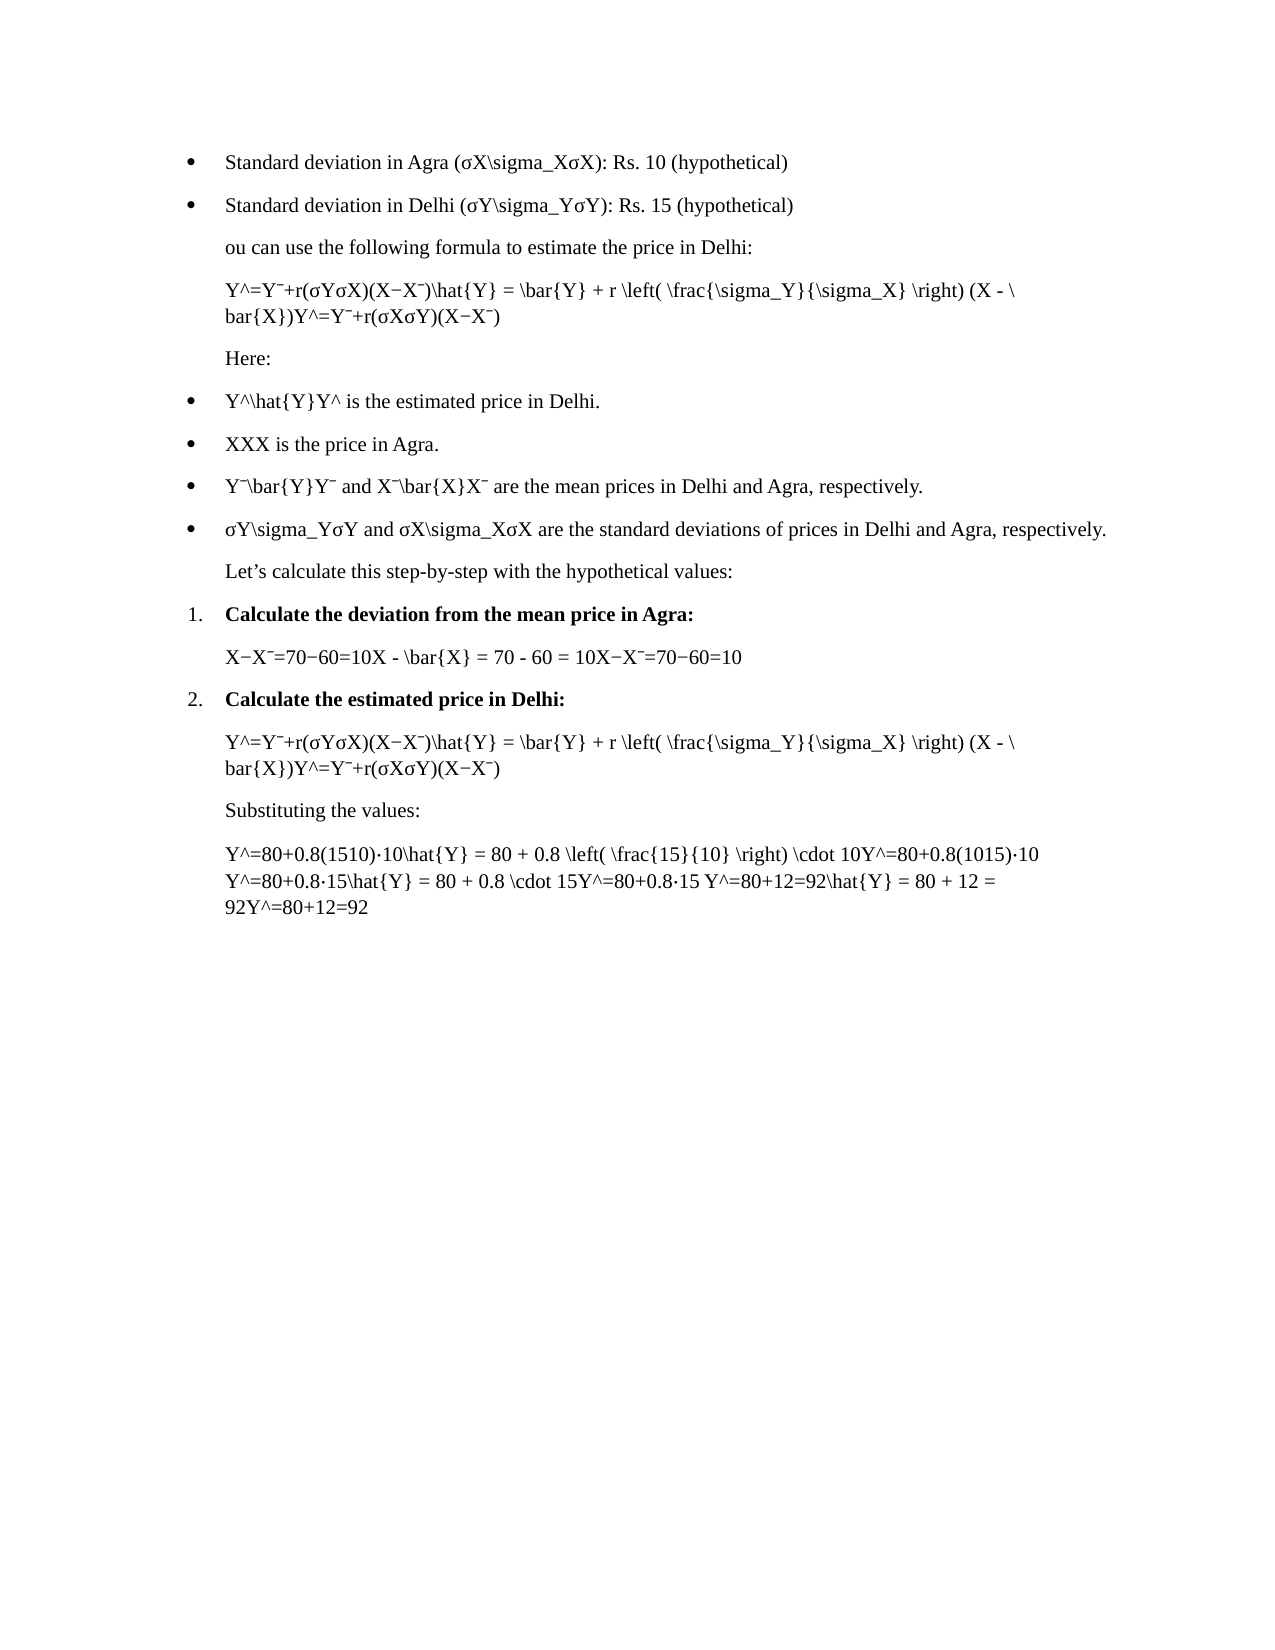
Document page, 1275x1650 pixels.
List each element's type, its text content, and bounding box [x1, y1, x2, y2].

text Y^=80+0.8(1510)⋅10\hat{Y} = 80 + 0.8 \left( \frac{15}{10} \right) \cdot 10Y^=80+0.8(1015​)⋅10 Y^=80+0.8⋅15\hat{Y} = 80 + 0.8 \cdot 15Y^=80+0.8⋅15 Y^=80+12=92\hat{Y} = 80 + 12 = 92Y^=80+12=92 [225, 841, 1125, 919]
text Here: [225, 346, 1125, 370]
text ou can use the following formula to estimate the price in Delhi: [225, 235, 1125, 259]
list σY\sigma_YσY​ and σX\sigma_XσX​ are the standard deviations of prices in Delhi and Agra, respectively. [187, 517, 1125, 541]
text Y^=Yˉ+r(σYσX)(X−Xˉ)\hat{Y} = \bar{Y} + r \left( \frac{\sigma_Y}{\sigma_X} \right) (X - \bar{X})Y^=Yˉ+r(σX​σY​​)(X−Xˉ) [225, 278, 1125, 328]
text X−Xˉ=70−60=10X - \bar{X} = 70 - 60 = 10X−Xˉ=70−60=10 [225, 644, 1125, 669]
list Standard deviation in Delhi (σY\sigma_YσY​): Rs. 15 (hypothetical) [187, 193, 1125, 217]
list Yˉ\bar{Y}Yˉ and Xˉ\bar{X}Xˉ are the mean prices in Delhi and Agra, respectively. [187, 474, 1125, 498]
list XXX is the price in Agra. [187, 432, 1125, 456]
list Calculate the estimated price in Delhi: [187, 687, 1125, 711]
list Y^\hat{Y}Y^ is the estimated price in Delhi. [187, 389, 1125, 413]
text Y^=Yˉ+r(σYσX)(X−Xˉ)\hat{Y} = \bar{Y} + r \left( \frac{\sigma_Y}{\sigma_X} \right) (X - \bar{X})Y^=Yˉ+r(σX​σY​​)(X−Xˉ) [225, 730, 1125, 780]
text Let’s calculate this step-by-step with the hypothetical values: [225, 559, 1125, 583]
list Standard deviation in Agra (σX\sigma_XσX​): Rs. 10 (hypothetical) [187, 150, 1125, 174]
list Calculate the deviation from the mean price in Agra: [187, 602, 1125, 626]
text Substituting the values: [225, 798, 1125, 822]
